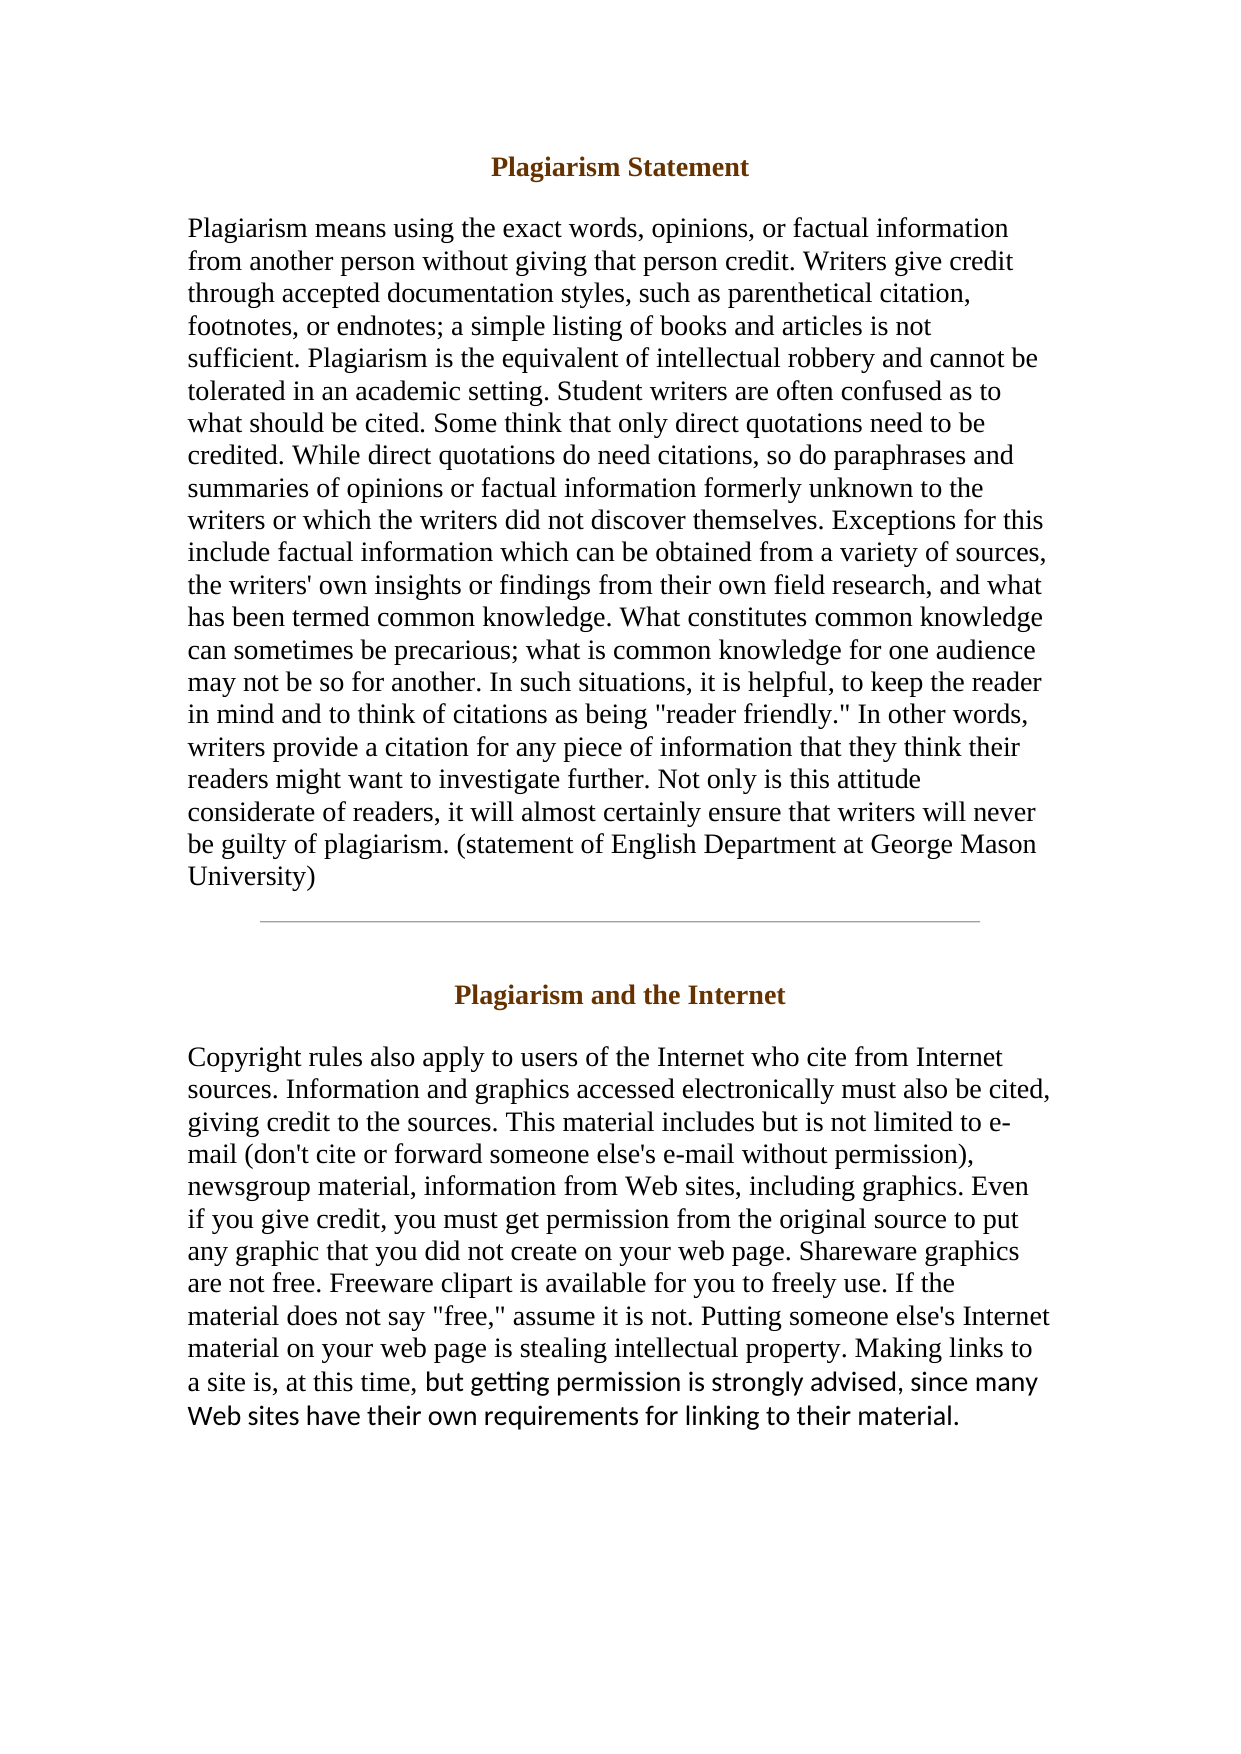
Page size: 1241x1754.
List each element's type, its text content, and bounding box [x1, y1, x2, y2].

text Copyright rules also apply to users of the Internet who cite from Internet sources. Information and graphics accessed electronically must also be cited, giving credit to the sources. This material includes but is not limited to e-mail (don't cite or forward someone else's e-mail without permission), newsgroup material, information from Web sites, including graphics. Even if you give credit, you must get permission from the original source to put any graphic that you did not create on your web page. Shareware graphics are not free. Freeware clipart is available for you to freely use. If the material does not say "free," assume it is not. Putting someone else's Internet material on your web page is stealing intellectual property. Making links to a site is, at this time, but getting permission is strongly advised, since many Web sites have their own requirements for linking to their material. [187, 1040, 1053, 1432]
text Plagiarism Statement [187, 150, 1053, 182]
text Plagiarism and the Internet [187, 978, 1053, 1011]
text Plagiarism means using the exact words, opinions, or factual information from another person without giving that person credit. Writers give credit through accepted documentation styles, such as parenthetical citation, footnotes, or endnotes; a simple listing of books and articles is not sufficient. Plagiarism is the equivalent of intellectual robbery and cannot be tolerated in an academic setting. Student writers are often confused as to what should be cited. Some think that only direct quotations need to be credited. While direct quotations do need citations, so do paraphrases and summaries of opinions or factual information formerly unknown to the writers or which the writers did not discover themselves. Exceptions for this include factual information which can be obtained from a variety of sources, the writers' own insights or findings from their own field research, and what has been termed common knowledge. What constitutes common knowledge can sometimes be precarious; what is common knowledge for one audience may not be so for another. In such situations, it is helpful, to keep the reader in mind and to think of citations as being "reader friendly." In other words, writers provide a citation for any piece of information that they think their readers might want to investigate further. Not only is this attitude considerate of readers, it will almost certainly ensure that writers will never be guilty of plagiarism. (statement of English Department at George Mason University) [187, 212, 1053, 892]
